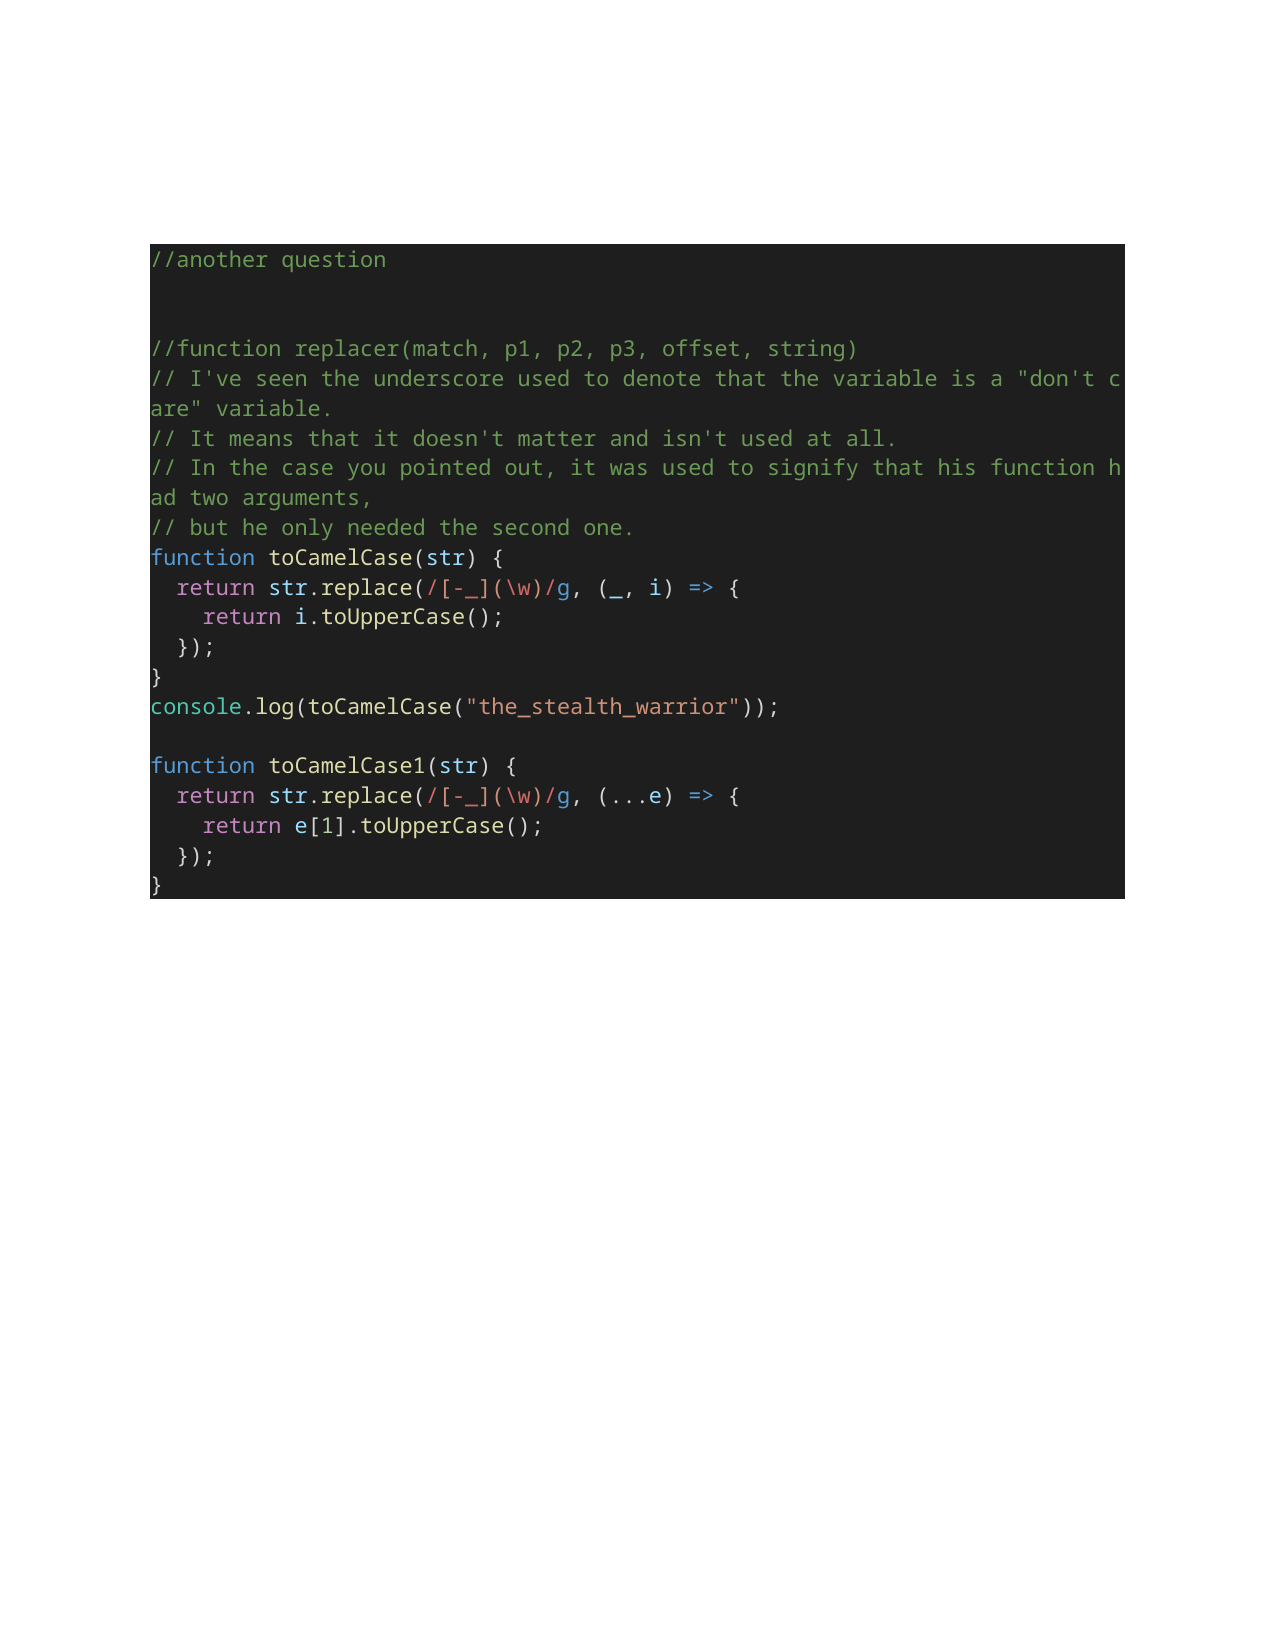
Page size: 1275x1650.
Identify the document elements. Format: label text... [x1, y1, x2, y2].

text console.log(toCamelCase("the_stealth_warrior")); [150, 691, 1125, 720]
text return str.replace(/[-_](\w)/g, (...e) => { [150, 780, 1125, 810]
text //function replacer(match, p1, p2, p3, offset, string) [150, 333, 1125, 363]
text function toCamelCase(str) { [150, 542, 1125, 571]
text } [150, 661, 1125, 691]
text return e[1].toUpperCase(); [150, 810, 1125, 839]
text function toCamelCase1(str) { [150, 750, 1125, 780]
text // It means that it doesn't matter and isn't used at all. [150, 422, 1125, 452]
text }); [150, 839, 1125, 869]
text return i.toUpperCase(); [150, 601, 1125, 631]
text //another question [150, 244, 1125, 273]
text } [150, 869, 1125, 899]
text // but he only needed the second one. [150, 512, 1125, 542]
text // I've seen the underscore used to denote that the variable is a "don't care" variable. [150, 363, 1125, 422]
text // In the case you pointed out, it was used to signify that his function had two arguments, [150, 452, 1125, 512]
text }); [150, 631, 1125, 661]
text return str.replace(/[-_](\w)/g, (_, i) => { [150, 571, 1125, 601]
